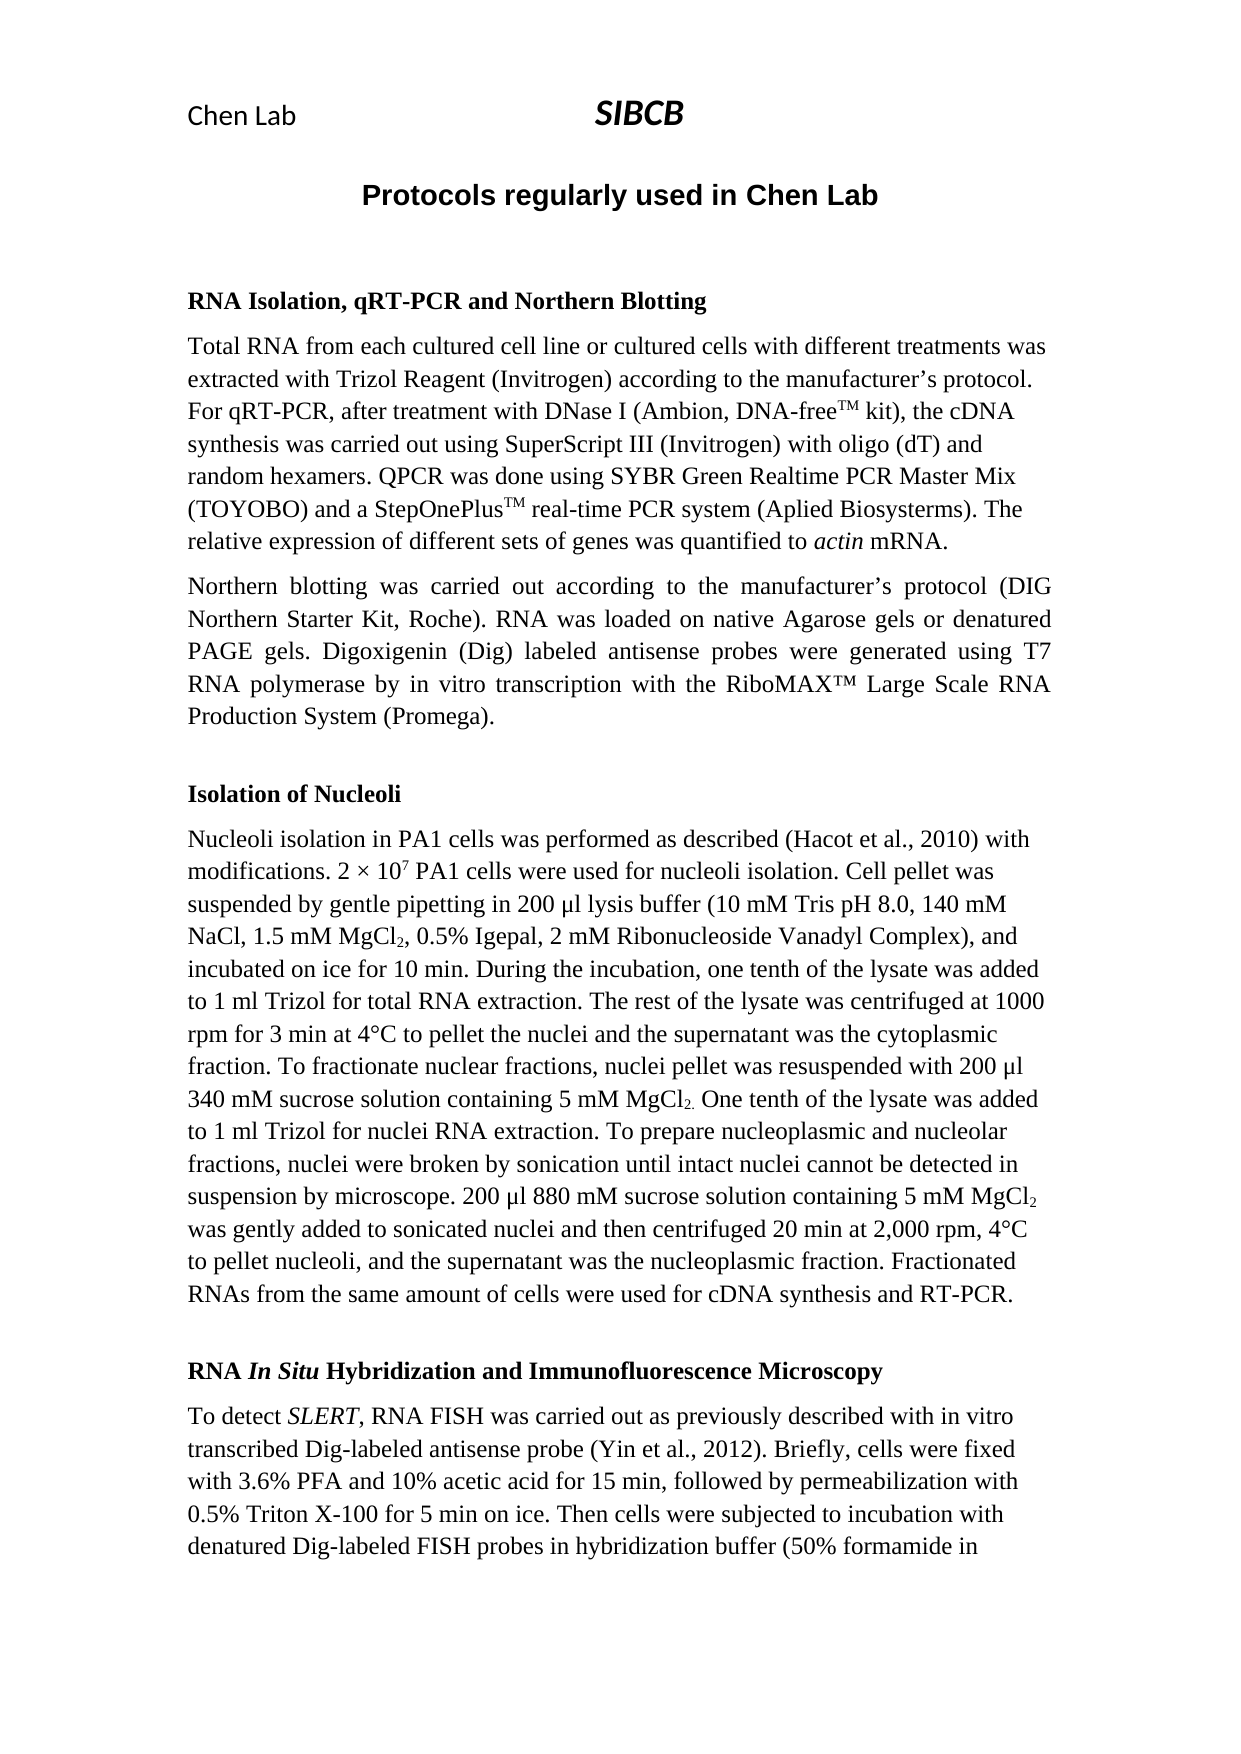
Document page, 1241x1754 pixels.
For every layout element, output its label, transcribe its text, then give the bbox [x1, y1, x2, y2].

text Isolation of Nucleoli [187, 777, 1053, 809]
text Total RNA from each cultured cell line or cultured cells with different treatments was extracted with Trizol Reagent (Invitrogen) according to the manufacturer’s protocol. For qRT-PCR, after treatment with DNase I (Ambion, DNA-freeTM kit), the cDNA synthesis was carried out using SuperScript III (Invitrogen) with oligo (dT) and random hexamers. QPCR was done using SYBR Green Realtime PCR Master Mix (TOYOBO) and a StepOnePlusTM real-time PCR system (Aplied Biosysterms). The relative expression of different sets of genes was quantified to actin mRNA. [187, 329, 1053, 557]
text Northern blotting was carried out according to the manufacturer’s protocol (DIG Northern Starter Kit, Roche). RNA was loaded on native Agarose gels or denatured PAGE gels. Digoxigenin (Dig) labeled antisense probes were generated using T7 RNA polymerase by in vitro transcription with the RiboMAX™ Large Scale RNA Production System (Promega). [187, 569, 1053, 732]
text RNA Isolation, qRT-PCR and Northern Blotting [187, 284, 1053, 317]
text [187, 1399, 1053, 1562]
text RNA In Situ Hybridization and Immunofluorescence Microscopy [187, 1354, 1053, 1387]
text Protocols regularly used in Chen Lab [187, 162, 1053, 227]
text Nucleoli isolation in PA1 cells was performed as described (Hacot et al., 2010) with modifications. 2 × 107 PA1 cells were used for nucleoli isolation. Cell pellet was suspended by gentle pipetting in 200 μl lysis buffer (10 mM Tris pH 8.0, 140 mM NaCl, 1.5 mM MgCl2, 0.5% Igepal, 2 mM Ribonucleoside Vanadyl Complex), and incubated on ice for 10 min. During the incubation, one tenth of the lysate was added to 1 ml Trizol for total RNA extraction. The rest of the lysate was centrifuged at 1000 rpm for 3 min at 4°C to pellet the nuclei and the supernatant was the cytoplasmic fraction. To fractionate nuclear fractions, nuclei pellet was resuspended with 200 μl 340 mM sucrose solution containing 5 mM MgCl2. One tenth of the lysate was added to 1 ml Trizol for nuclei RNA extraction. To prepare nucleoplasmic and nucleolar fractions, nuclei were broken by sonication until intact nuclei cannot be detected in suspension by microscope. 200 μl 880 mM sucrose solution containing 5 mM MgCl2 was gently added to sonicated nuclei and then centrifuged 20 min at 2,000 rpm, 4°C to pellet nucleoli, and the supernatant was the nucleoplasmic fraction. Fractionated RNAs from the same amount of cells were used for cDNA synthesis and RT-PCR. [187, 822, 1053, 1309]
